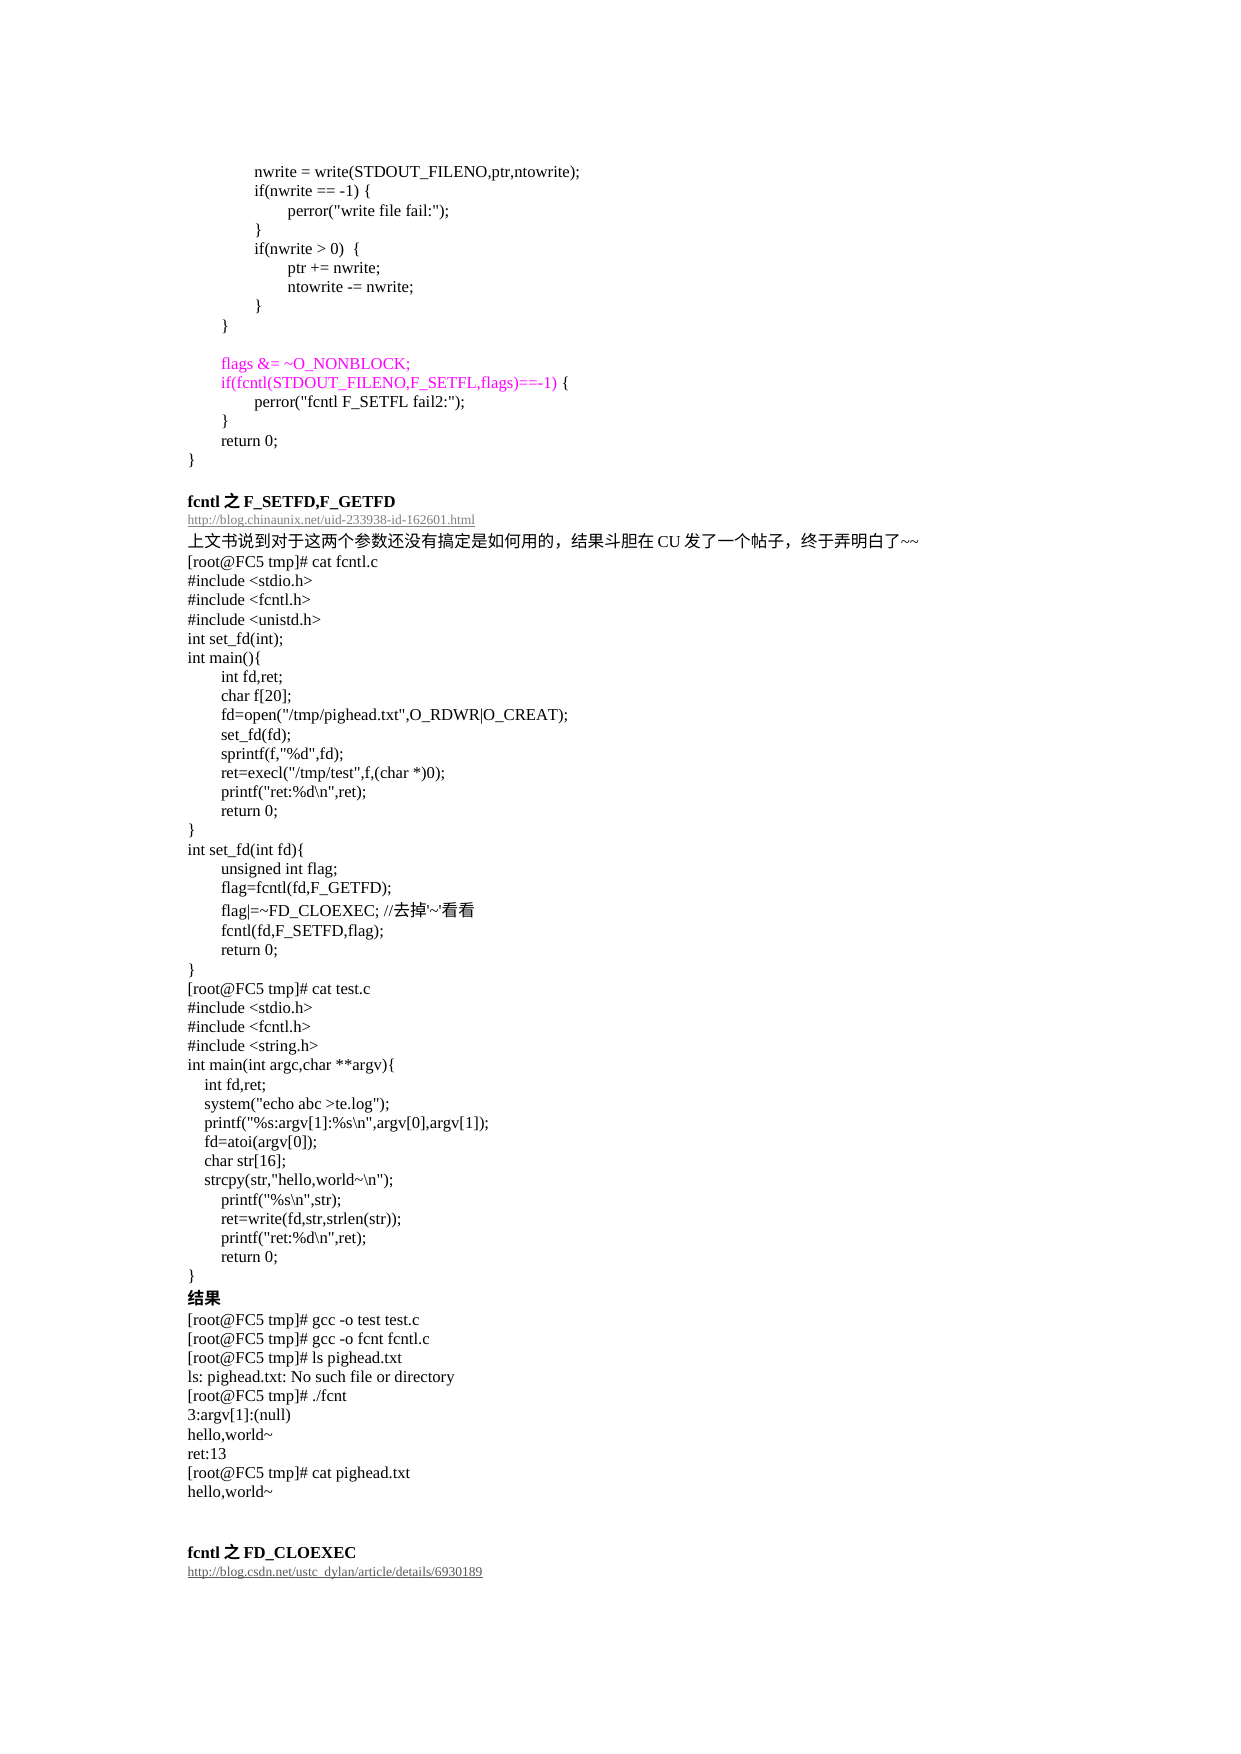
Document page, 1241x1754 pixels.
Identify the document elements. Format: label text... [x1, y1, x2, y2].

text [root@FC5 tmp]# cat pighead.txt [187, 1463, 1053, 1482]
text 3:argv[1]:(null) [187, 1405, 1053, 1424]
text 结果 [187, 1285, 1053, 1309]
text http://blog.chinaunix.net/uid-233938-id-162601.html [187, 512, 1053, 528]
text http://blog.csdn.net/ustc_dylan/article/details/6930189 [187, 1563, 1053, 1579]
text return 0; } [187, 1247, 1053, 1285]
text perror("write file fail:"); } if(nwrite > 0) { ptr += nwrite; ntowrite -= nwrite; } } flags &= ~O_NONBLOCK; if(fcntl(STDOUT_FILENO,F_SETFL,flags)==-1) { perror("fcntl F_SETFL fail2:"); } return 0; } [187, 200, 1053, 469]
text [root@FC5 tmp]# gcc -o test test.c [187, 1309, 1053, 1328]
subtitle fcntl之F_SETFD,F_GETFD [187, 488, 1053, 512]
text [root@FC5 tmp]# ls pighead.txt [187, 1348, 1053, 1367]
subtitle fcntl之FD_CLOEXEC [187, 1539, 1053, 1563]
text hello,world~ [187, 1482, 1053, 1501]
text [root@FC5 tmp]# gcc -o fcnt fcntl.c [187, 1328, 1053, 1348]
text int set_fd(int fd){ unsigned int flag; flag=fcntl(fd,F_GETFD); flag|=~FD_CLOEXEC; //去掉'~'看看 fcntl(fd,F_SETFD,flag); return 0; } [root@FC5 tmp]# cat test.c #include <stdio.h> #include <fcntl.h> #include <string.h> int main(int argc,char **argv){ int fd,ret; system("echo abc >te.log"); printf("%s:argv[1]:%s\n",argv[0],argv[1]); fd=atoi(argv[0]); char str[16]; strcpy(str,"hello,world~\n"); [187, 839, 1053, 1189]
text hello,world~ [187, 1424, 1053, 1443]
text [187, 162, 1053, 200]
text ls: pighead.txt: No such file or directory [187, 1367, 1053, 1386]
text printf("%s\n",str); [187, 1189, 1053, 1208]
text 上文书说到对于这两个参数还没有搞定是如何用的，结果斗胆在CU发了一个帖子，终于弄明白了~~ [187, 528, 1053, 552]
text printf("ret:%d\n",ret); [187, 1228, 1053, 1247]
text [root@FC5 tmp]# ./fcnt [187, 1386, 1053, 1405]
text [root@FC5 tmp]# cat fcntl.c #include <stdio.h> #include <fcntl.h> #include <unistd.h> int set_fd(int); int main(){ int fd,ret; char f[20]; fd=open("/tmp/pighead.txt",O_RDWR|O_CREAT); set_fd(fd); sprintf(f,"%d",fd); ret=execl("/tmp/test",f,(char *)0); printf("ret:%d\n",ret); return 0; } [187, 552, 1053, 839]
text ret:13 [187, 1443, 1053, 1463]
text ret=write(fd,str,strlen(str)); [187, 1208, 1053, 1228]
